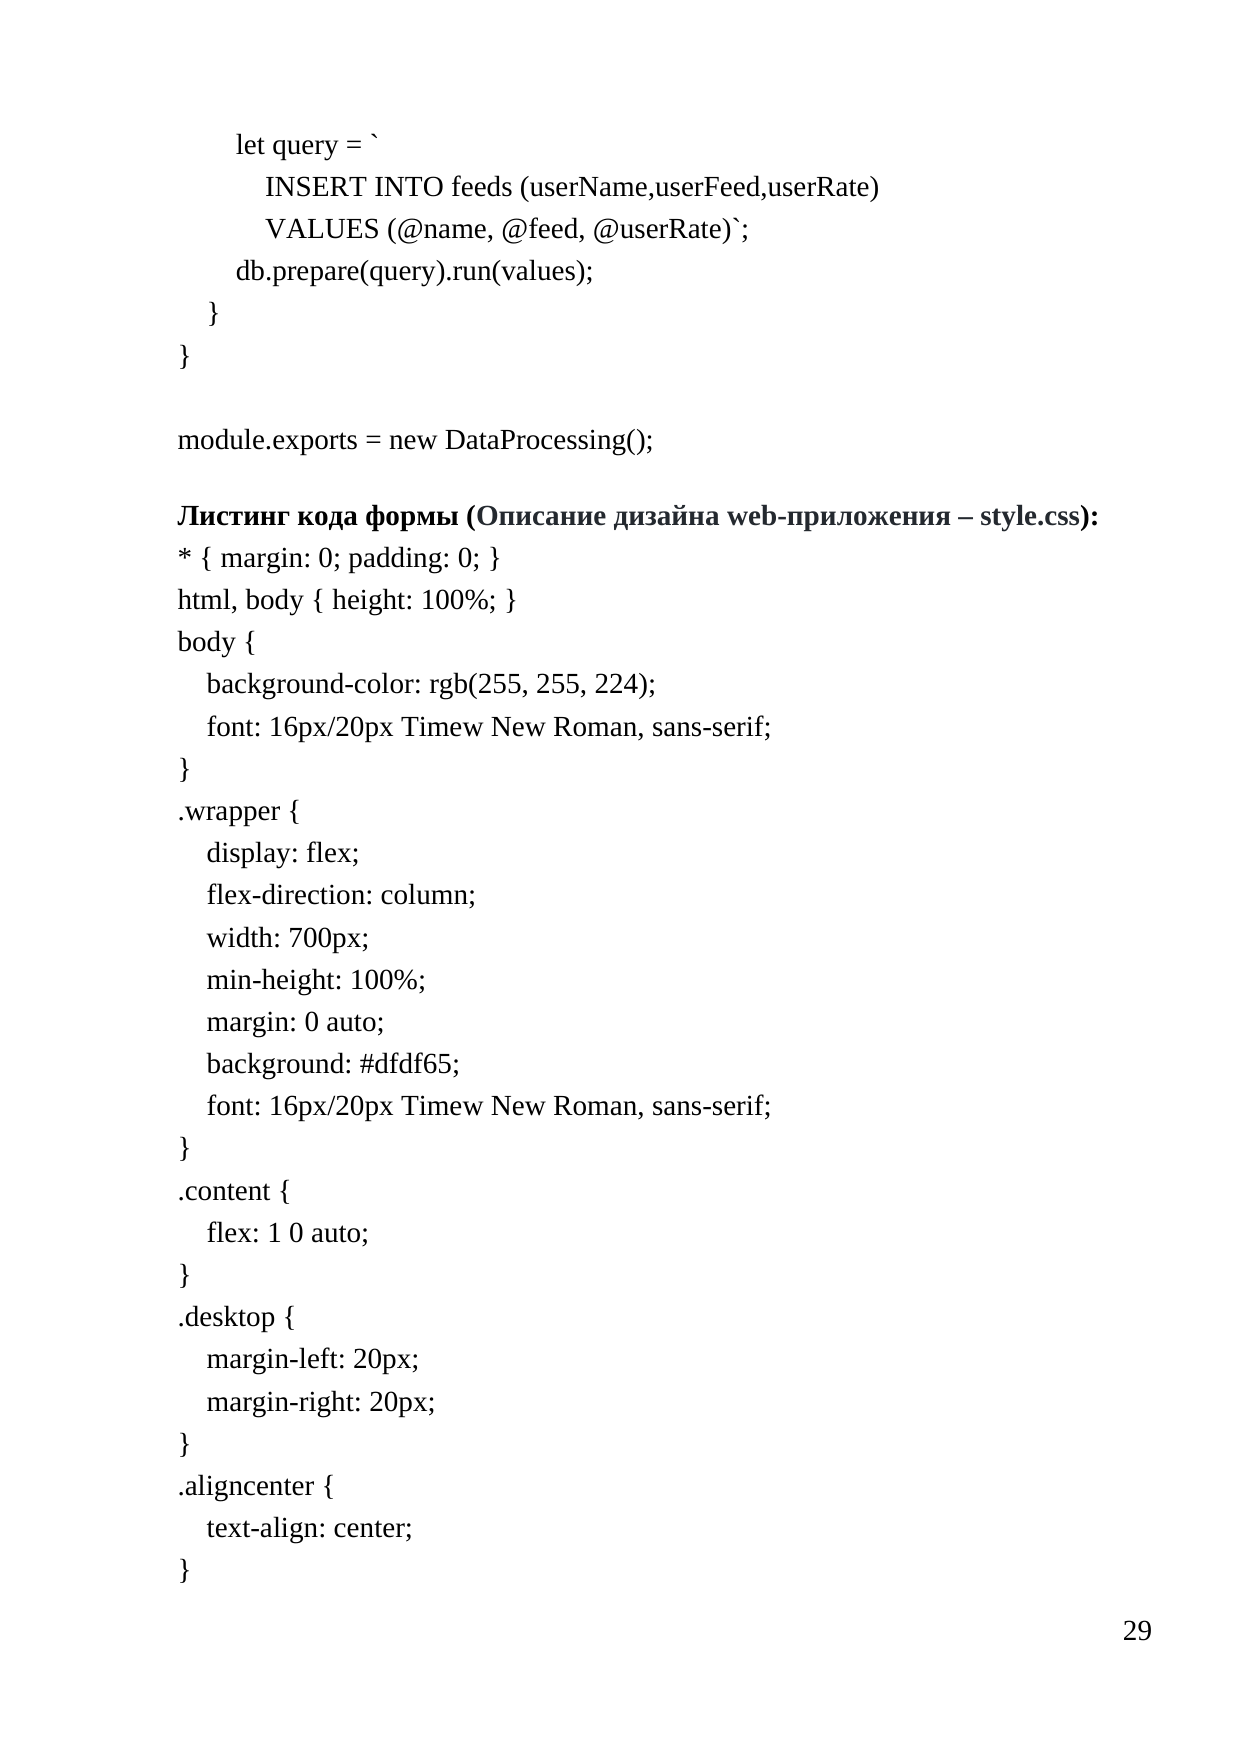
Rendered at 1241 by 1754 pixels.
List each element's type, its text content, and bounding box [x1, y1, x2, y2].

text .desktop { [177, 1291, 1152, 1333]
text display: flex; [177, 827, 1152, 869]
text .content { [177, 1164, 1152, 1206]
text * { margin: 0; padding: 0; } [177, 531, 1152, 573]
text } [177, 287, 1152, 329]
text module.exports = new DataProcessing(); [177, 413, 1152, 456]
text margin-right: 20px; [177, 1375, 1152, 1417]
text text-align: center; [177, 1502, 1152, 1544]
text INSERT INTO feeds (userName,userFeed,userRate) [177, 160, 1152, 202]
text .aligncenter { [177, 1459, 1152, 1502]
text } [177, 1544, 1152, 1586]
text } [177, 1122, 1152, 1164]
text let query = ` [177, 118, 1152, 160]
text } [177, 329, 1152, 371]
text body { [177, 616, 1152, 658]
text } [177, 742, 1152, 784]
text margin: 0 auto; [177, 995, 1152, 1038]
text margin-left: 20px; [177, 1333, 1152, 1375]
text flex-direction: column; [177, 869, 1152, 911]
text } [177, 1248, 1152, 1291]
text min-height: 100%; [177, 953, 1152, 995]
text } [177, 1417, 1152, 1459]
text font: 16px/20px Timew New Roman, sans-serif; [177, 1080, 1152, 1122]
text background: #dfdf65; [177, 1038, 1152, 1080]
text html, body { height: 100%; } [177, 573, 1152, 616]
text Листинг кода формы (Описание дизайна web-приложения – style.css): [177, 498, 1152, 531]
text background-color: rgb(255, 255, 224); [177, 658, 1152, 700]
text flex: 1 0 auto; [177, 1206, 1152, 1248]
text width: 700px; [177, 911, 1152, 953]
text VALUES (@name, @feed, @userRate)`; [177, 202, 1152, 245]
text .wrapper { [177, 784, 1152, 827]
text db.prepare(query).run(values); [177, 245, 1152, 287]
text font: 16px/20px Timew New Roman, sans-serif; [177, 700, 1152, 742]
